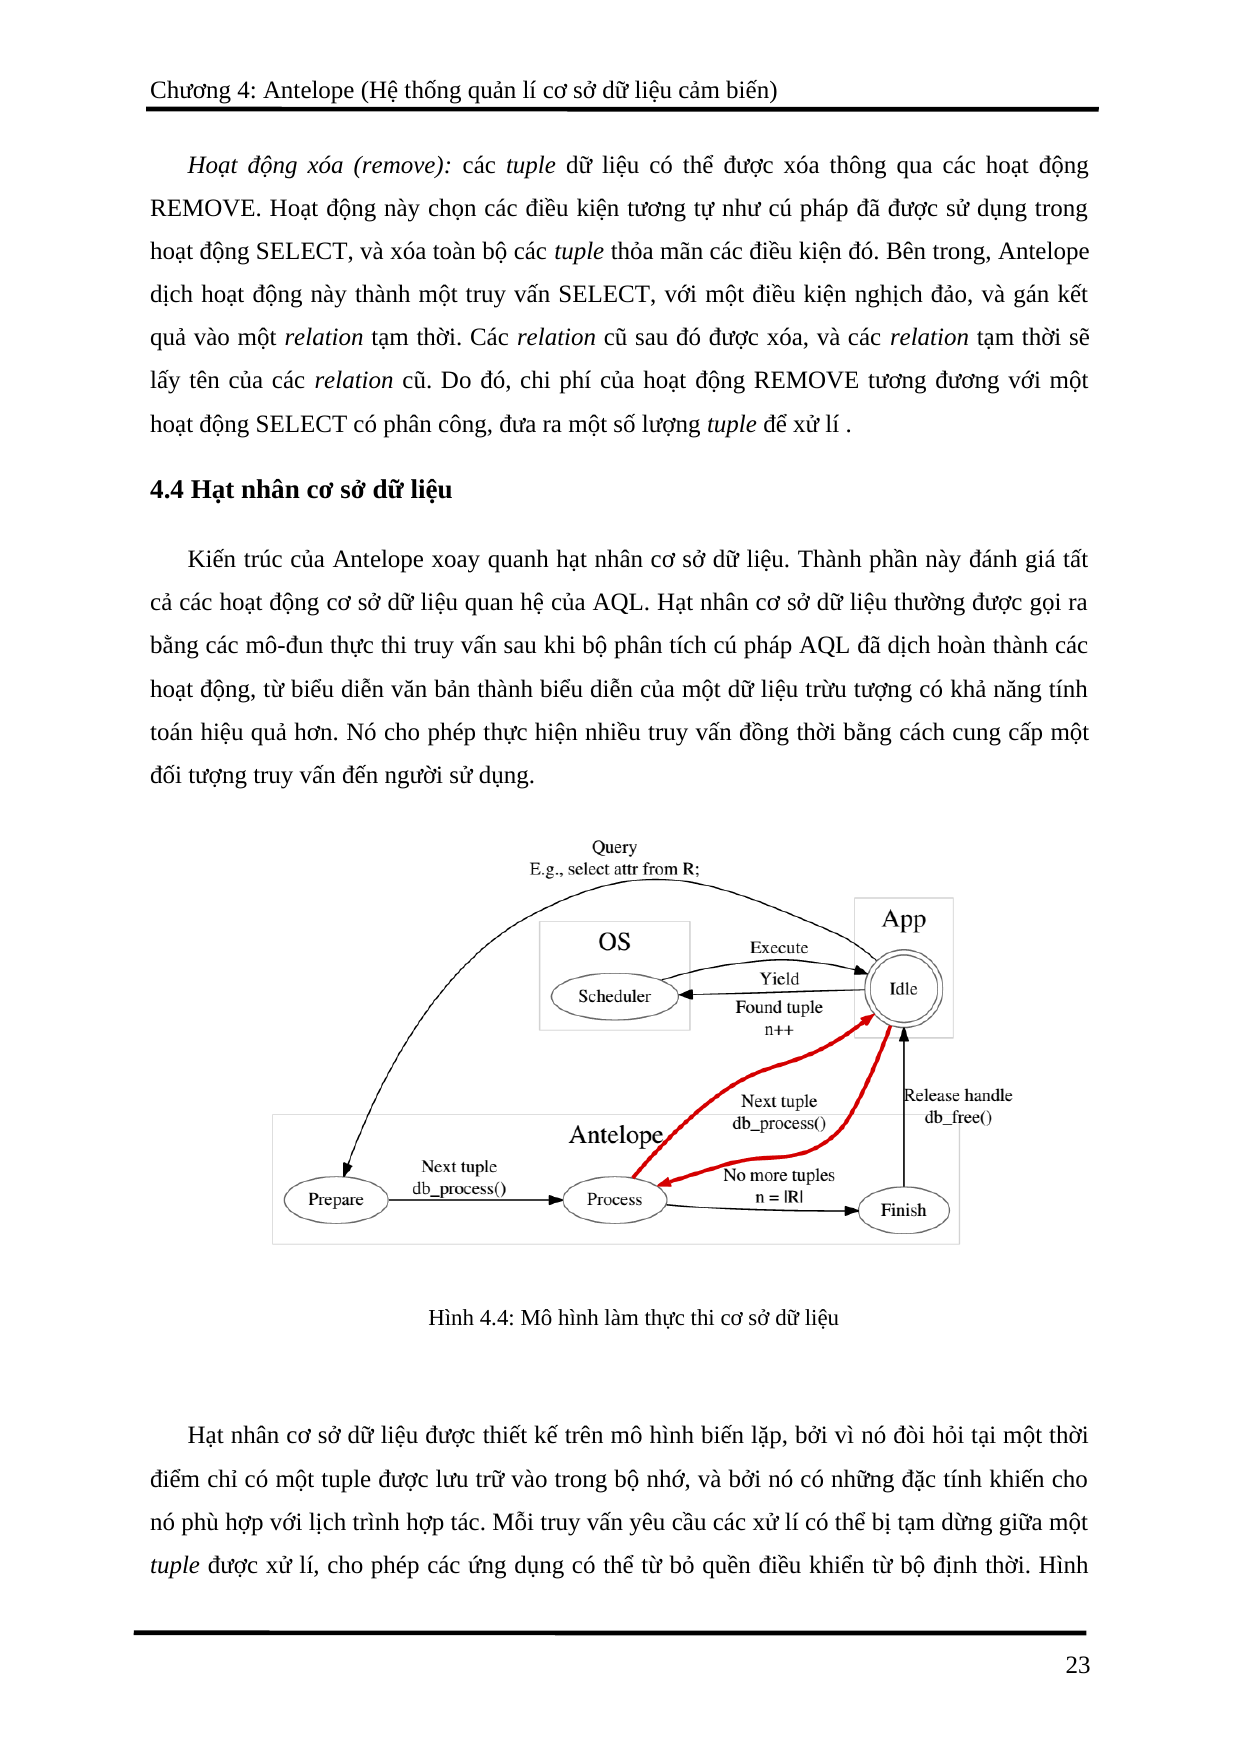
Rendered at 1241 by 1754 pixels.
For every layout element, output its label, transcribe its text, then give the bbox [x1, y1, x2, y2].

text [150, 1421, 1090, 1579]
text Hoạt động xóa (remove): các tuple dữ liệu có thể được xóa thông qua các hoạt động REMOVE. Hoạt động này chọn các điều kiện tương tự như cú pháp đã được sử dụng trong hoạt động SELECT, và xóa toàn bộ các tuple thỏa mãn các điều kiện đó. Bên trong, Antelope dịch hoạt động này thành một truy vấn SELECT, với một điều kiện nghịch đảo, và gán kết quả vào một relation tạm thời. Các relation cũ sau đó được xóa, và các relation tạm thời sẽ lấy tên của các relation cũ. Do đó, chi phí của hoạt động REMOVE tương đương với một hoạt động SELECT có phân công, đưa ra một số lượng tuple để xử lí . [150, 150, 1090, 437]
text 10Hình 4.4: Mô hình làm thực thi cơ sở dữ liệu [150, 1300, 1090, 1331]
subtitle 4.4 Hạt nhân cơ sở dữ liệu [150, 473, 1090, 504]
text Kiến trúc của Antelope xoay quanh hạt nhân cơ sở dữ liệu. Thành phần này đánh giá tất cả các hoạt động cơ sở dữ liệu quan hệ của AQL. Hạt nhân cơ sở dữ liệu thường được gọi ra bằng các mô-đun thực thi truy vấn sau khi bộ phân tích cú pháp AQL đã dịch hoàn thành các hoạt động, từ biểu diễn văn bản thành biểu diễn của một dữ liệu trừu tượng có khả năng tính toán hiệu quả hơn. Nó cho phép thực hiện nhiều truy vấn đồng thời bằng cách cung cấp một đối tượng truy vấn đến người sử dụng. [150, 544, 1090, 789]
picture [252, 828, 1026, 1265]
